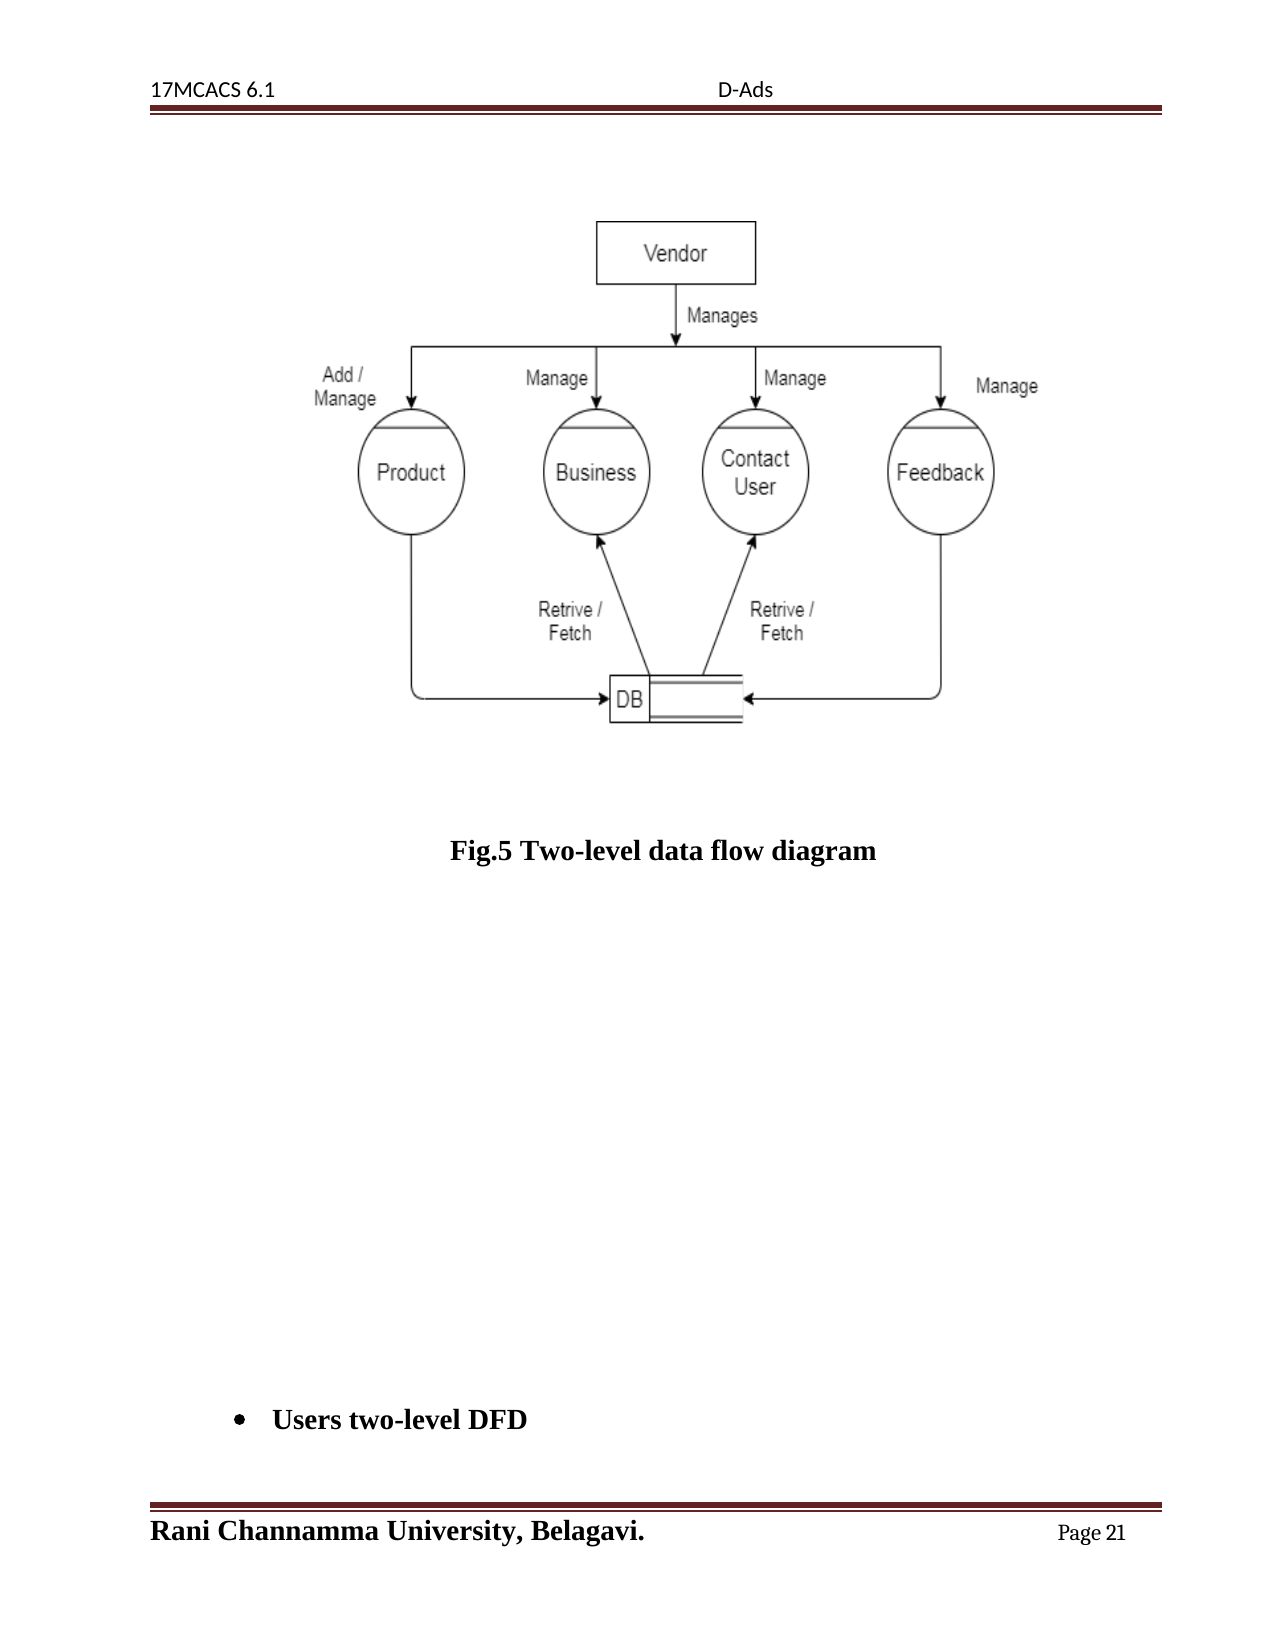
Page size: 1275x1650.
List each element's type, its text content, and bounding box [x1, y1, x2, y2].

list Users two-level DFD [234, 1402, 1162, 1436]
picture [305, 221, 1049, 725]
text Fig.5 Two-level data flow diagram [375, 833, 1162, 867]
